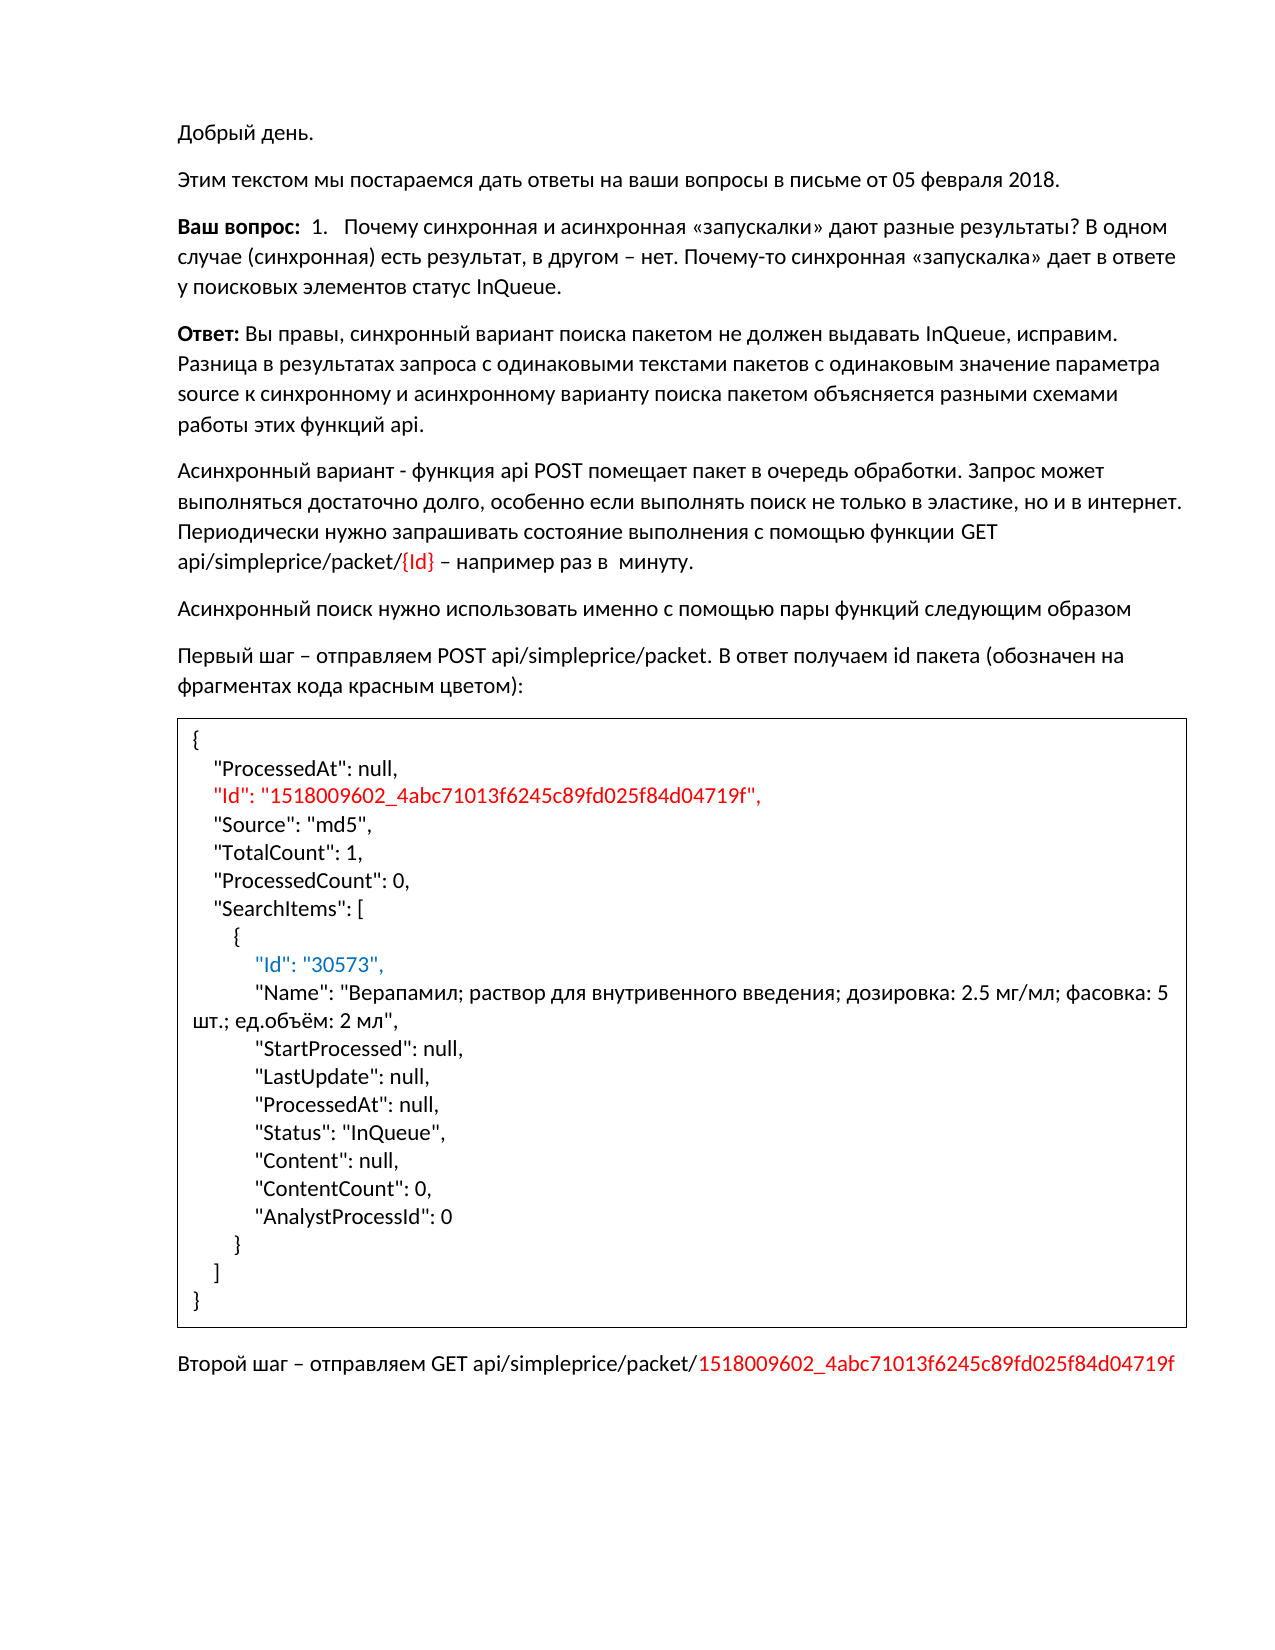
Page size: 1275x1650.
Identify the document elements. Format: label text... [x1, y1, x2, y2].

text Этим текстом мы постараемся дать ответы на ваши вопросы в письме от 05 февраля 2018. [177, 165, 1186, 193]
text Добрый день. [177, 118, 1186, 146]
text Ваш вопрос: 1. Почему синхронная и асинхронная «запускалки» дают разные результаты? В одном случае (синхронная) есть результат, в другом – нет. Почему-то синхронная «запускалка» дает в ответе у поисковых элементов статус InQueue. [177, 212, 1186, 300]
text Ответ: Вы правы, синхронный вариант поиска пакетом не должен выдавать InQueue, исправим. Разница в результатах запроса с одинаковыми текстами пакетов с одинаковым значение параметра source к синхронному и асинхронному варианту поиска пакетом объясняется разными схемами работы этих функций api. [177, 319, 1186, 438]
text Асинхронный поиск нужно использовать именно с помощью пары функций следующим образом [177, 594, 1186, 622]
text Асинхронный вариант - функция api POST помещает пакет в очередь обработки. Запрос может выполняться достаточно долго, особенно если выполнять поиск не только в эластике, но и в интернет. Периодически нужно запрашивать состояние выполнения с помощью функции GET api/simpleprice/packet/{Id} – например раз в минуту. [177, 457, 1186, 575]
text Первый шаг – отправляем POST api/simpleprice/packet. В ответ получаем id пакета (обозначен на фрагментах кода красным цветом): [177, 641, 1186, 699]
text Второй шаг – отправляем GET api/simpleprice/packet/1518009602_4abc71013f6245c89fd025f84d04719f [177, 1349, 1186, 1378]
